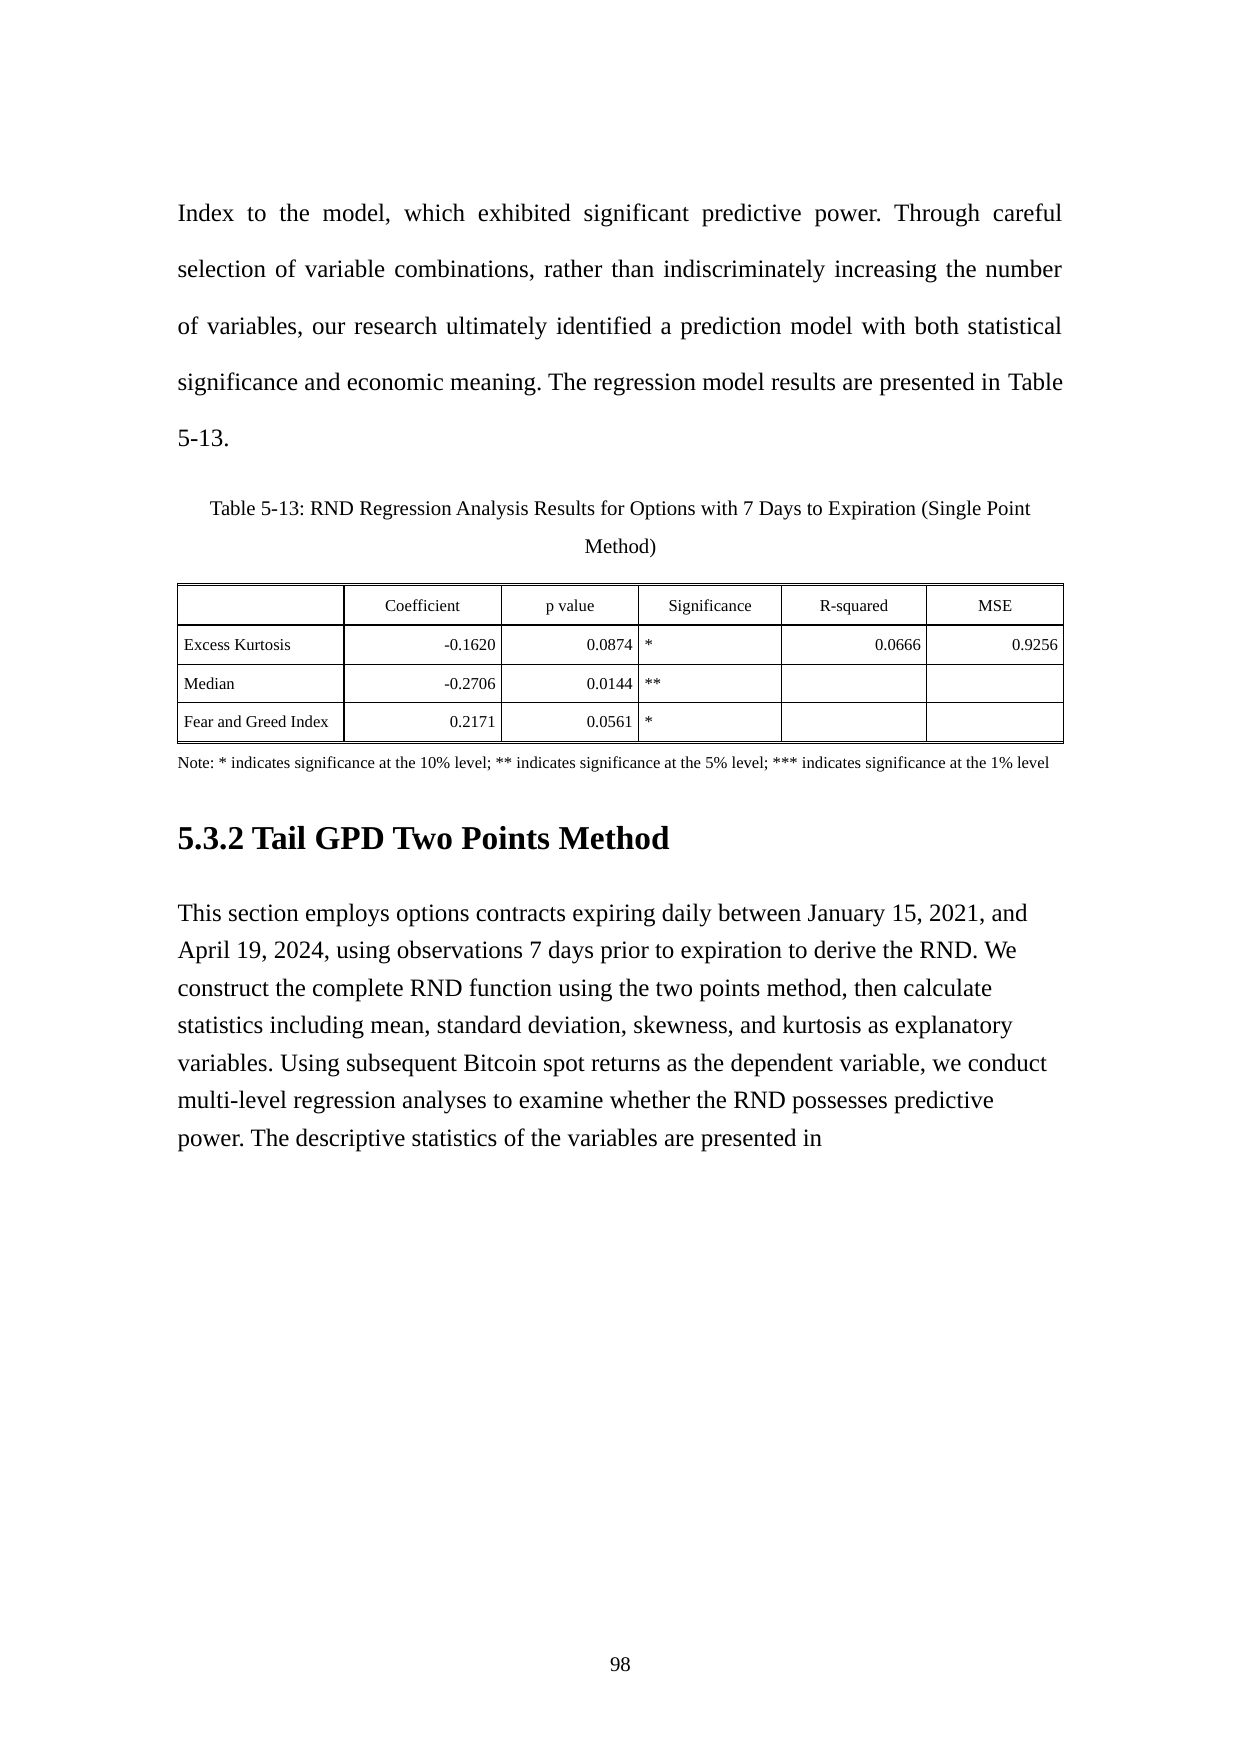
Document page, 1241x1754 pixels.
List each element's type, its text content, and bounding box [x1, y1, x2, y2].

table_header Significance [639, 586, 781, 624]
table_cell Fear and Greed Index [178, 703, 343, 741]
subtitle 5.3.2 Tail GPD Two Points Method [177, 800, 1063, 875]
text This section employs options contracts expiring daily between January 15, 2021, and April 19, 2024, using observations 7 days prior to expiration to derive the RND. We construct the complete RND function using the two points method, then calculate statistics including mean, standard deviation, skewness, and kurtosis as explanatory variables. Using subsequent Bitcoin spot returns as the dependent variable, we conduct multi-level regression analyses to examine whether the RND possesses predictive power. The descriptive statistics of the variables are presented in [177, 894, 1063, 1156]
table_cell * [639, 703, 781, 741]
table_header p value [502, 586, 638, 624]
table_cell [927, 703, 1063, 741]
table_cell -0.1620 [345, 626, 501, 663]
table_cell 0.0144 [502, 665, 638, 702]
table_cell 0.0561 [502, 703, 638, 741]
table_cell 0.2171 [345, 703, 501, 741]
table_header R-squared [782, 586, 926, 624]
table_cell ** [639, 665, 781, 702]
table_header [178, 586, 343, 624]
table_cell Excess Kurtosis [178, 626, 343, 663]
table_header Coefficient [345, 586, 501, 624]
table_header MSE [927, 586, 1063, 624]
table_cell -0.2706 [345, 665, 501, 702]
table_cell [927, 665, 1063, 702]
table_cell Median [178, 665, 343, 702]
table_cell [782, 665, 926, 702]
text Table 5-13: RND Regression Analysis Results for Options with 7 Days to Expiration (Single Point Method) [177, 489, 1063, 564]
text Note: * indicates significance at the 10% level; ** indicates significance at the 5% level; *** indicates significance at the 1% level [177, 744, 1063, 781]
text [177, 194, 1063, 456]
table_cell * [639, 626, 781, 663]
table_cell 0.0874 [502, 626, 638, 663]
table_cell 0.0666 [782, 626, 926, 663]
table_cell 0.9256 [927, 626, 1063, 663]
table_cell [782, 703, 926, 741]
